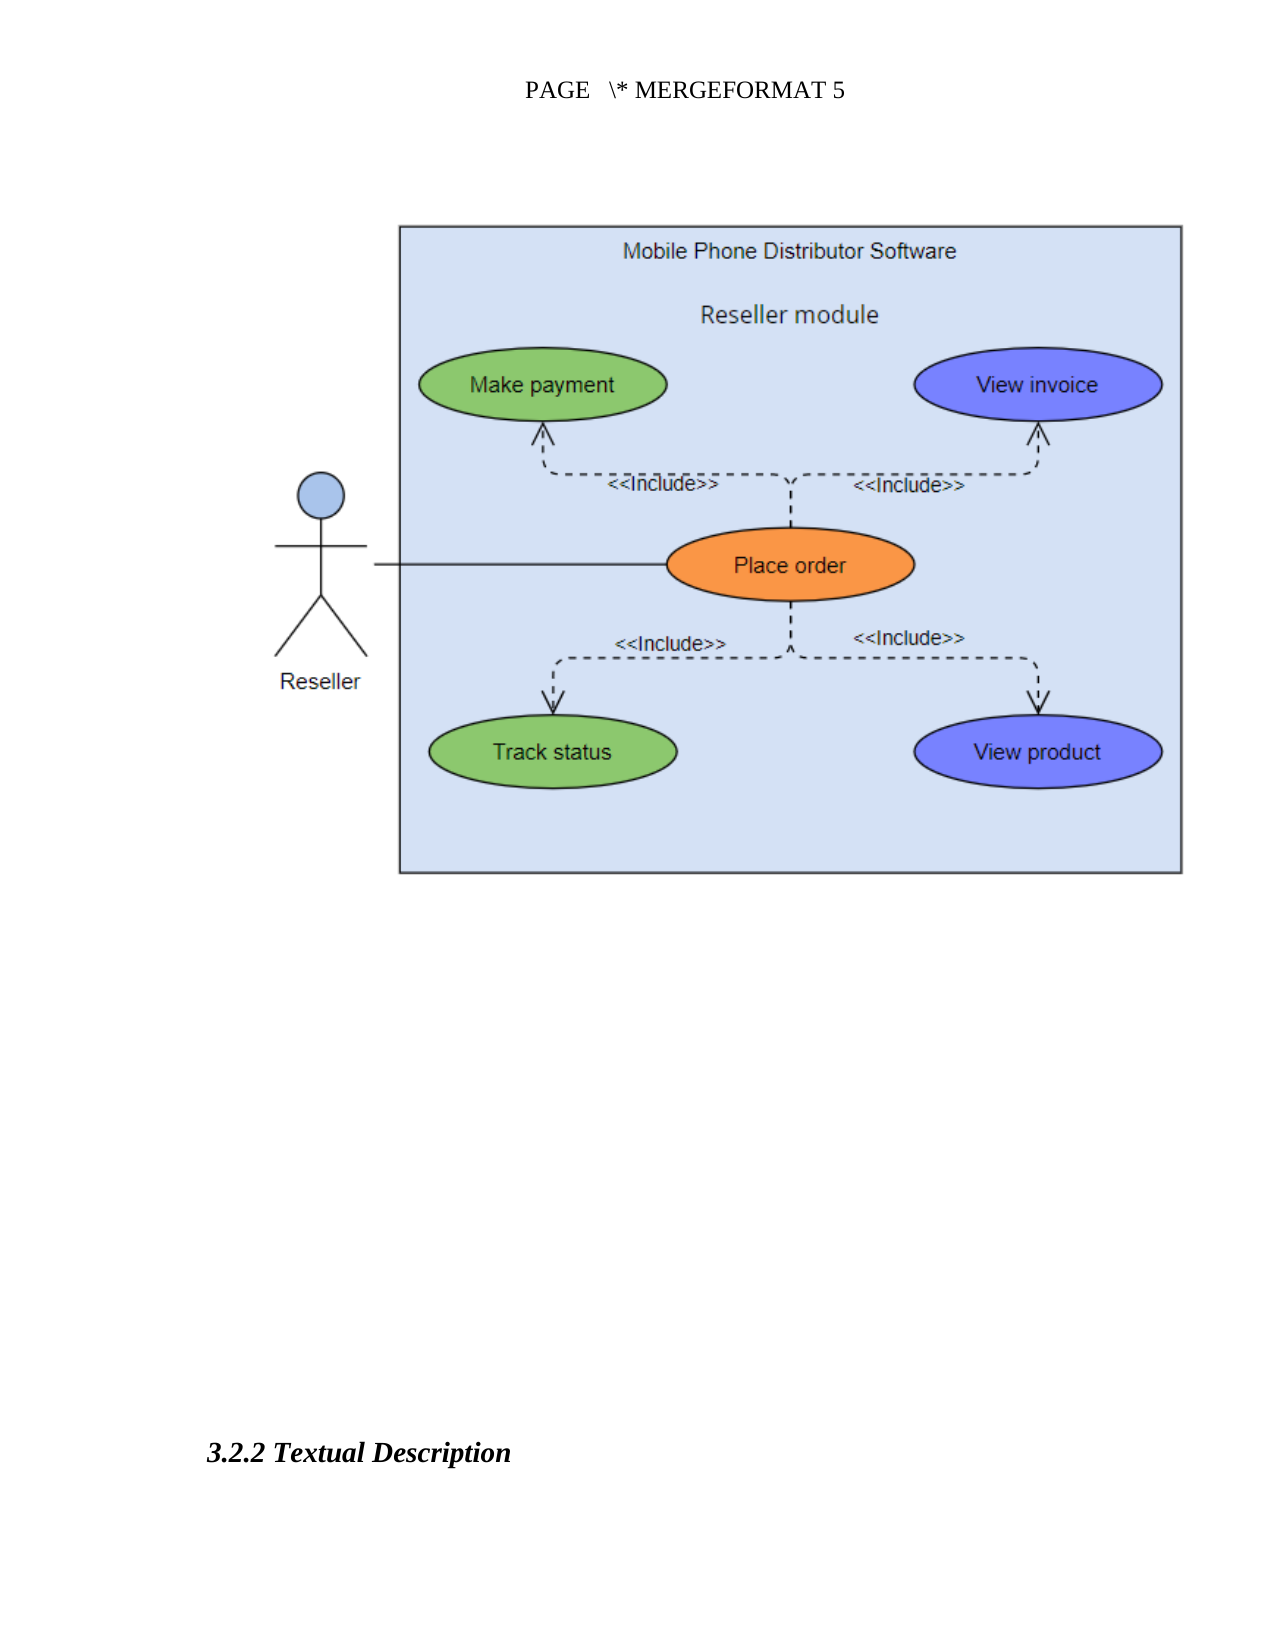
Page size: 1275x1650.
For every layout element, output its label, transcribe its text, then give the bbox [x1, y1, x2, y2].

picture [244, 206, 1195, 892]
text 3.2.2 Textual Description [207, 1435, 1157, 1468]
